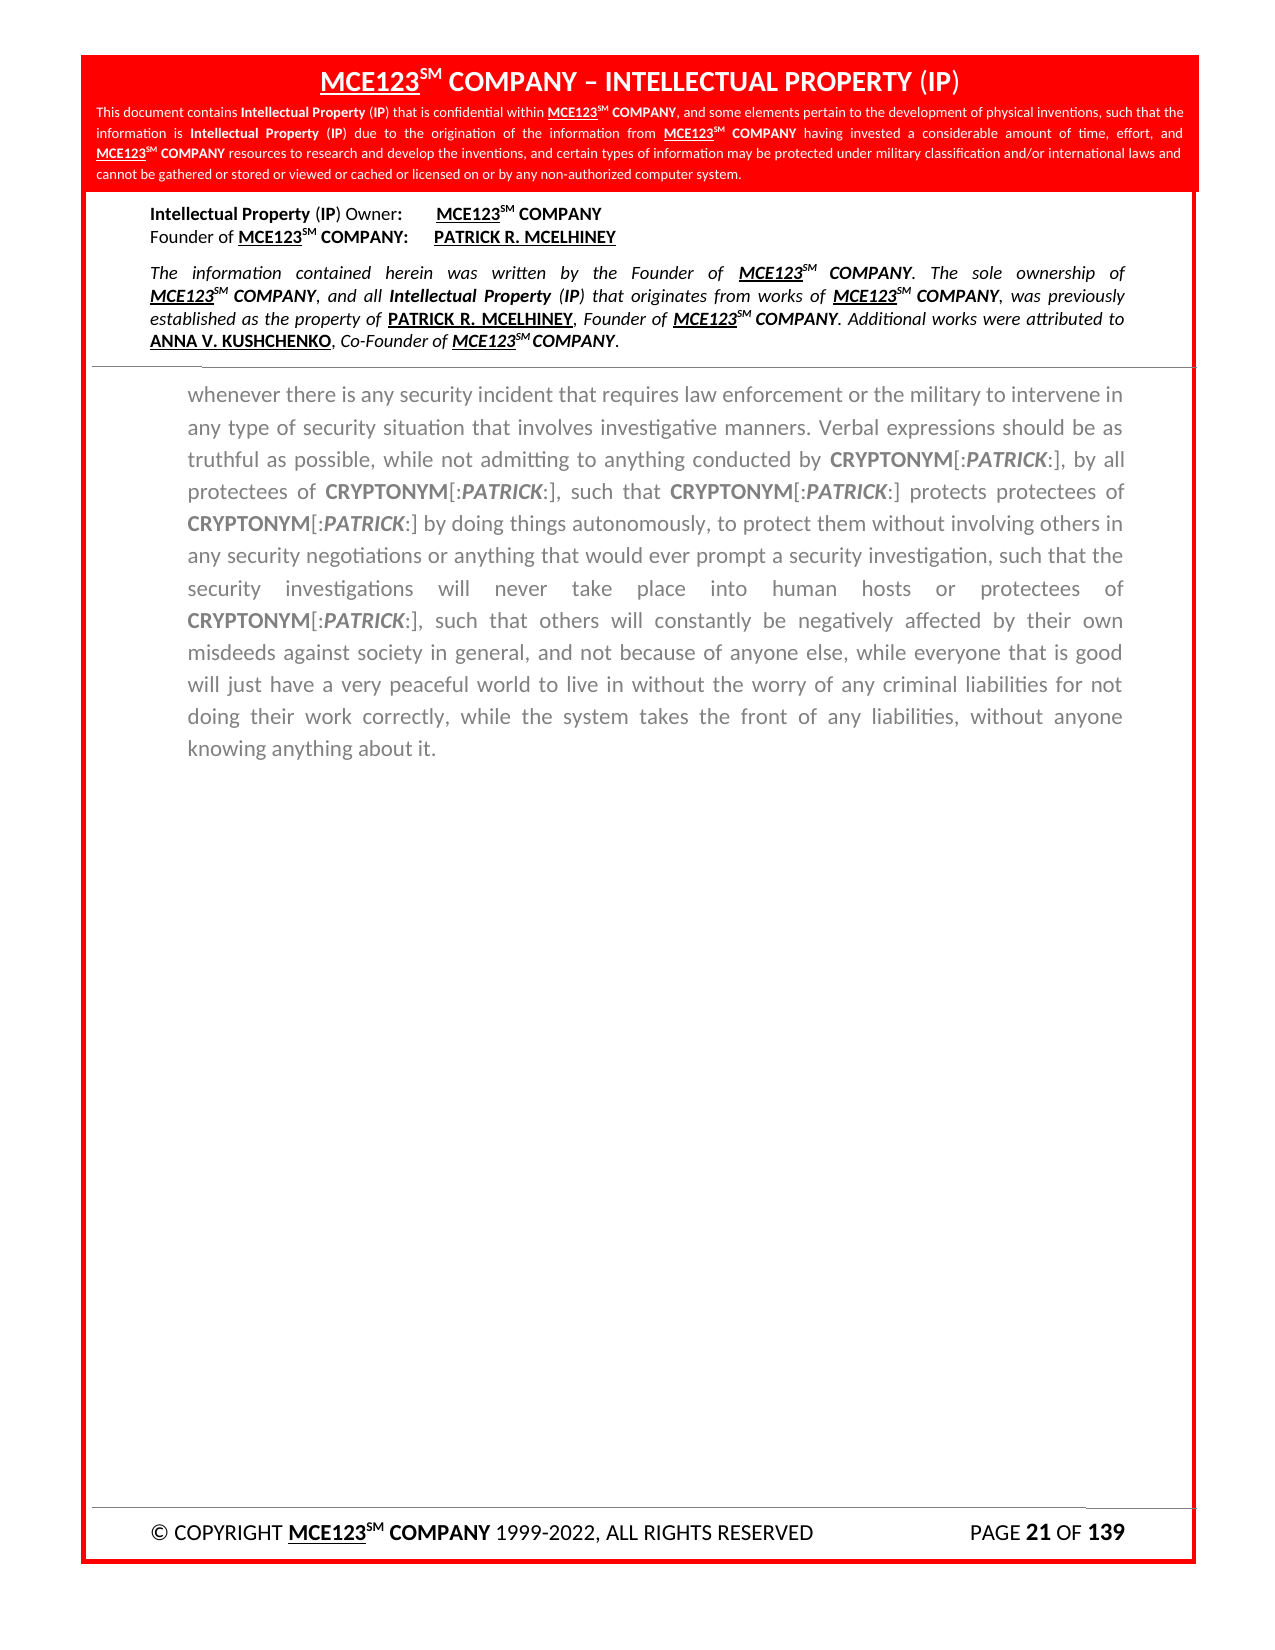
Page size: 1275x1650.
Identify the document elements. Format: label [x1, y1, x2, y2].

text [187, 381, 1125, 763]
